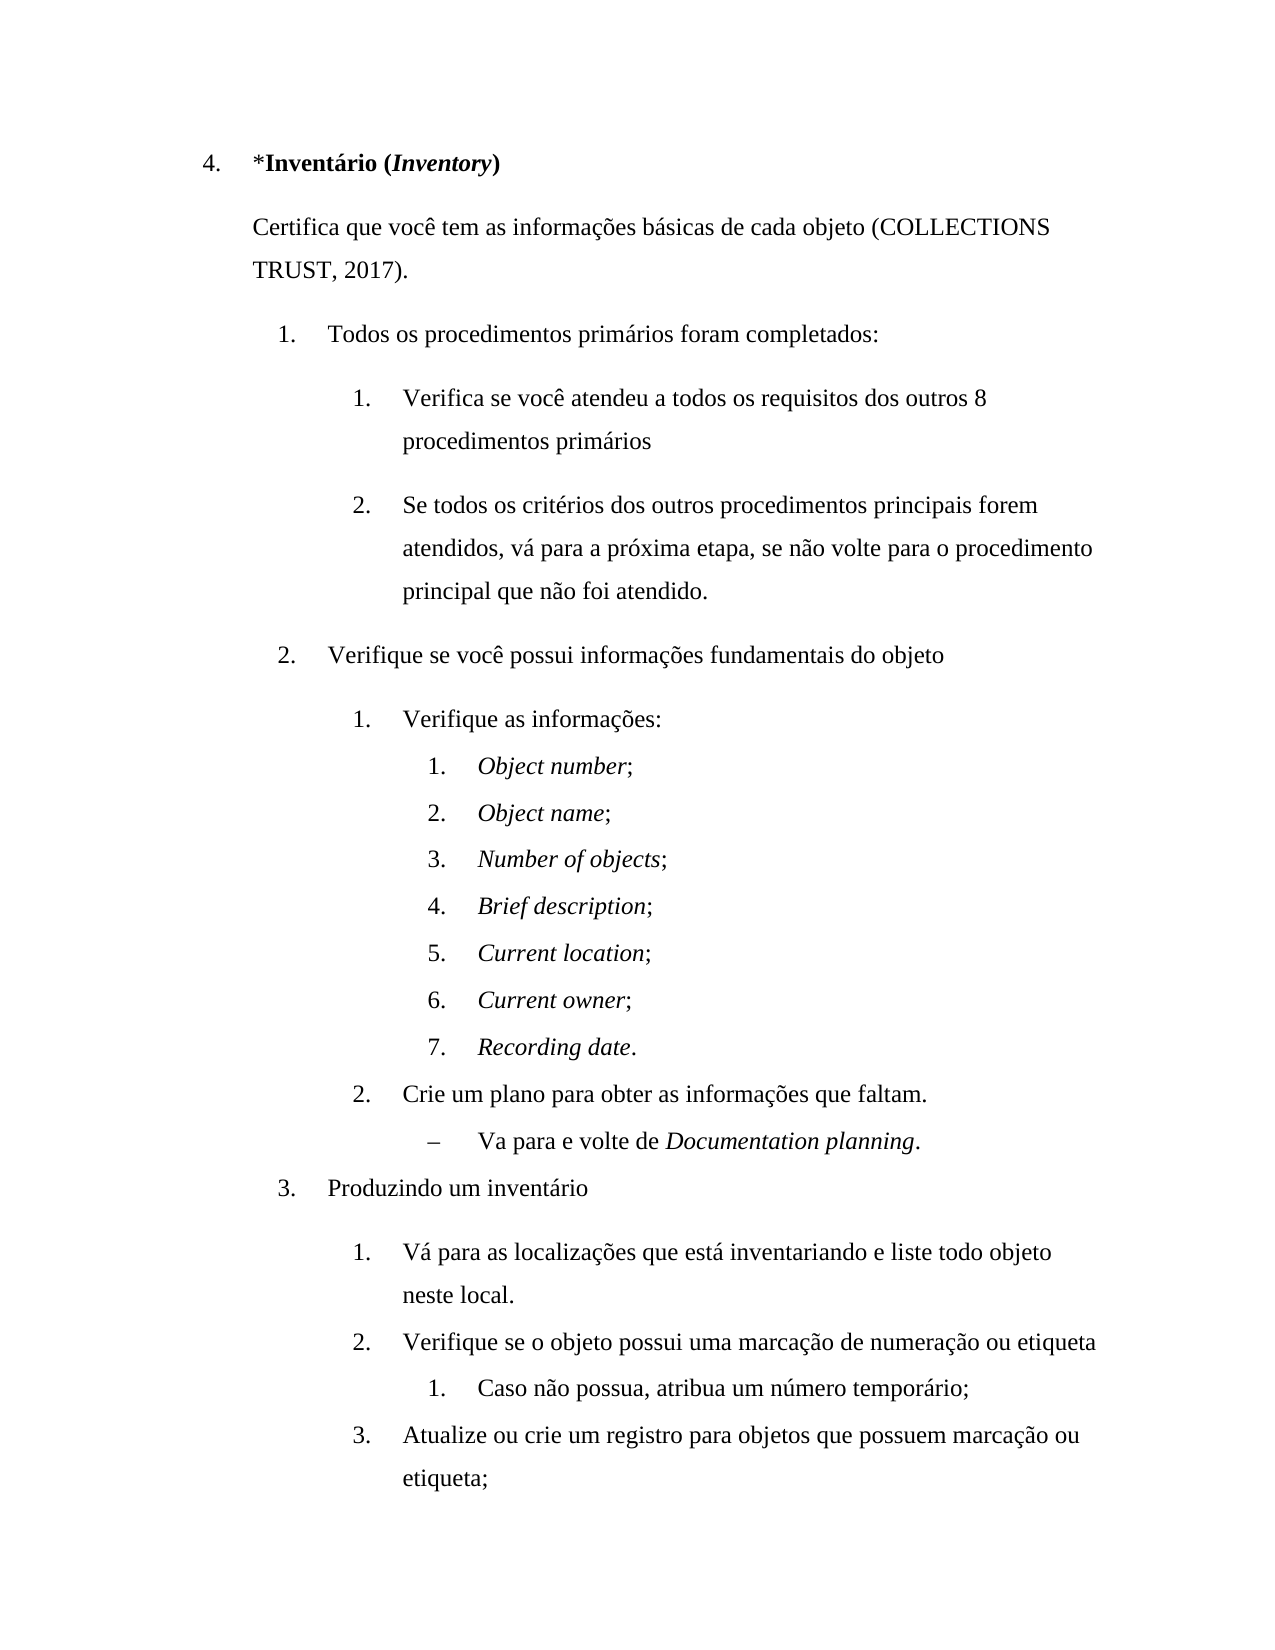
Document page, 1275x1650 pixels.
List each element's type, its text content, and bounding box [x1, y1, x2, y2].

list Number of objects; [427, 844, 1098, 873]
list Verifique se o objeto possui uma marcação de numeração ou etiqueta [352, 1327, 1098, 1355]
list Object number; [427, 751, 1098, 779]
list Se todos os critérios dos outros procedimentos principais forem atendidos, vá para a próxima etapa, se não volte para o procedimento principal que não foi atendido. [352, 490, 1098, 605]
list Current location; [427, 938, 1098, 967]
list Verifica se você atendeu a todos os requisitos dos outros 8 procedimentos primários [352, 383, 1098, 454]
list Produzindo um inventário [277, 1173, 1098, 1201]
list Brief description; [427, 891, 1098, 920]
list Certifica que você tem as informações básicas de cada objeto (COLLECTIONS TRUST, 2017). [202, 212, 1098, 283]
list Va para e volte de Documentation planning. [427, 1126, 1098, 1154]
list Caso não possua, atribua um número temporário; [427, 1373, 1098, 1402]
list Crie um plano para obter as informações que faltam. [352, 1079, 1098, 1108]
list Atualize ou crie um registro para objetos que possuem marcação ou etiqueta; [352, 1420, 1098, 1492]
list Verifique se você possui informações fundamentais do objeto [277, 640, 1098, 669]
list Recording date. [427, 1032, 1098, 1061]
list *Inventário (Inventory) [202, 148, 1098, 176]
list Vá para as localizações que está inventariando e liste todo objeto neste local. [352, 1237, 1098, 1308]
list Current owner; [427, 985, 1098, 1014]
list Todos os procedimentos primários foram completados: [277, 319, 1098, 347]
list Object name; [427, 798, 1098, 826]
list Verifique as informações: [352, 704, 1098, 733]
